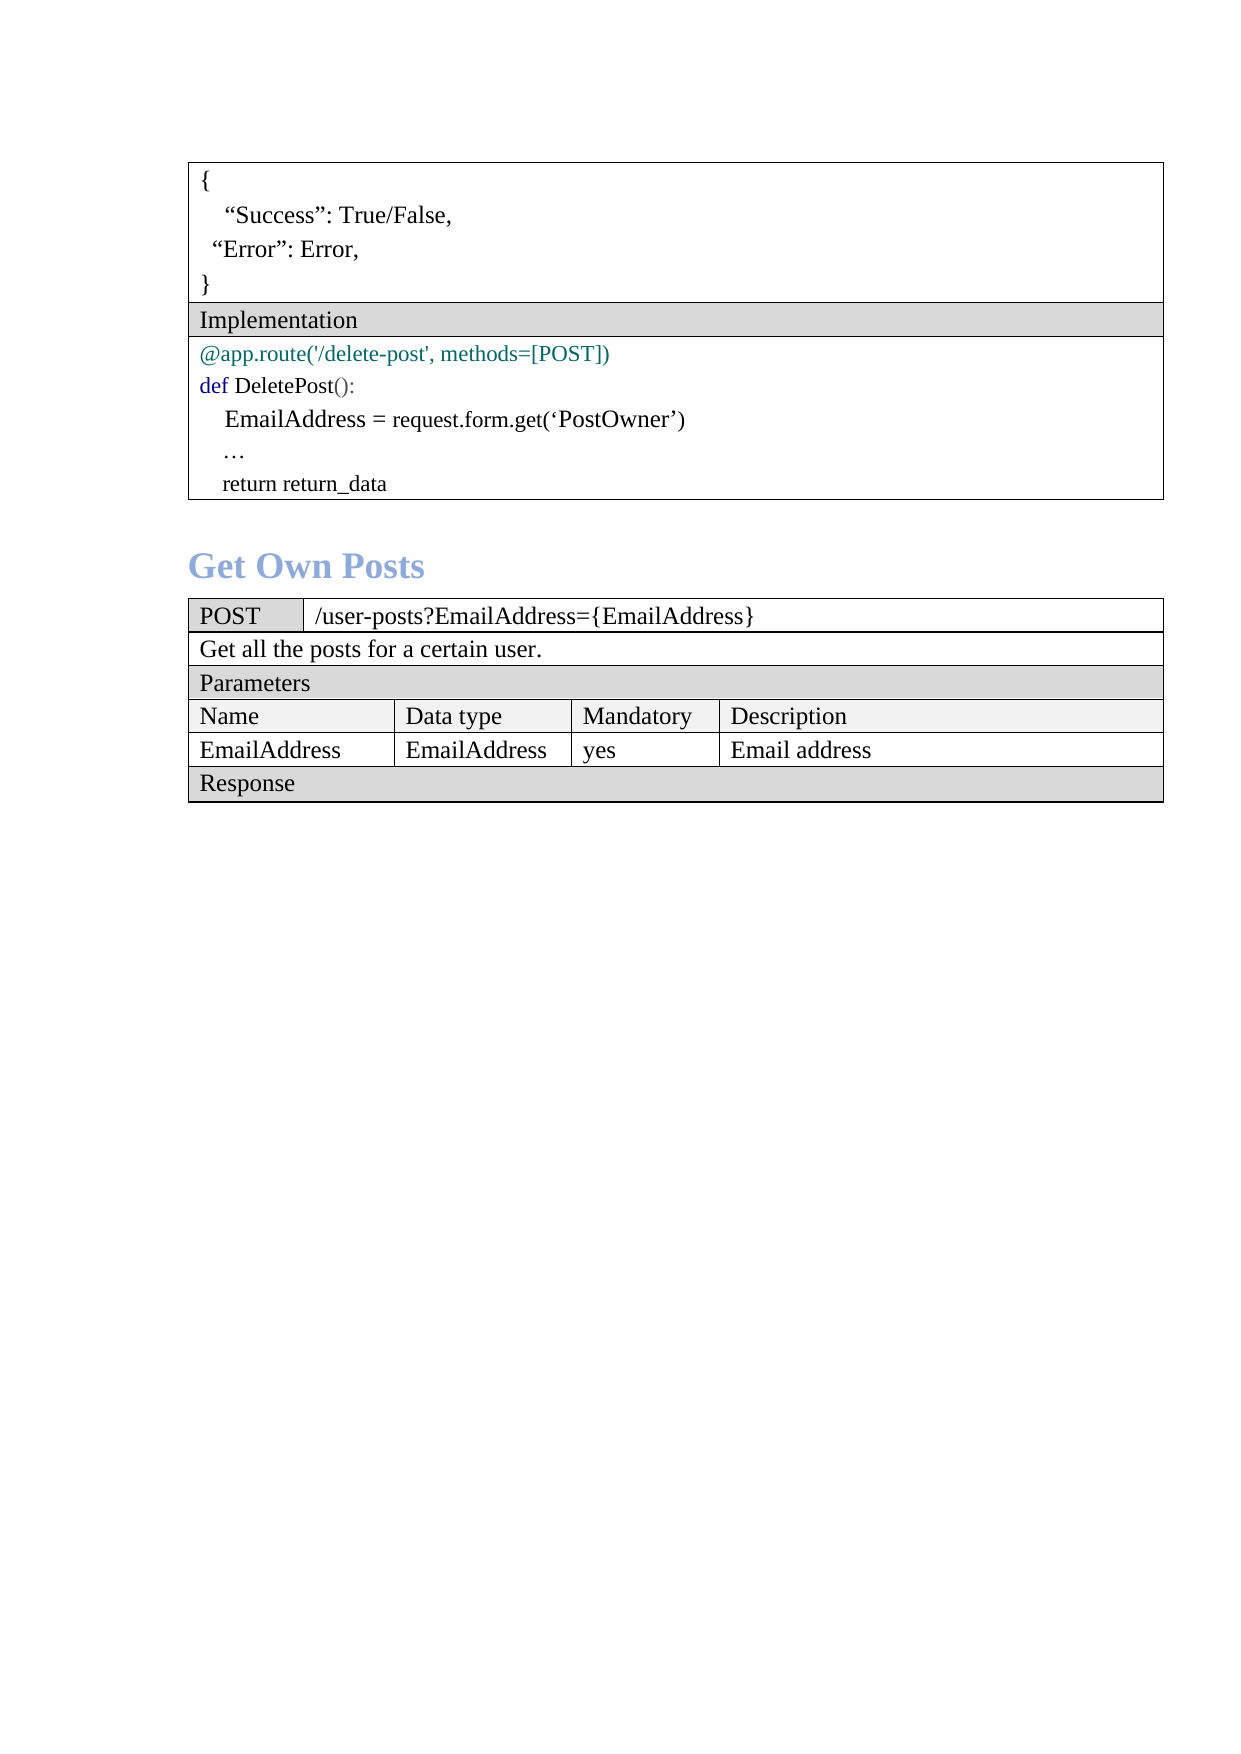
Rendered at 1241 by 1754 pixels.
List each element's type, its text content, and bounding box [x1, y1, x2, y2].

table_cell Name [189, 700, 394, 732]
table_header /user-posts?EmailAddress={EmailAddress} [304, 599, 1163, 631]
table_cell Implementation [189, 303, 1163, 336]
table_cell Email address [720, 733, 1163, 766]
table_cell @app.route('/delete-post', methods=[POST]) def DeletePost(): EmailAddress = request.form.get(‘PostOwner’) … return return_data [189, 337, 1163, 499]
table_cell Get all the posts for a certain user. [189, 633, 1163, 665]
table_cell { “Success”: True/False, “Error”: Error, } [189, 163, 1163, 302]
table_cell Description [720, 700, 1163, 732]
table_header POST [189, 599, 303, 631]
table_cell Parameters [189, 666, 1163, 698]
table_cell yes [572, 733, 719, 766]
table_cell EmailAddress [395, 733, 571, 766]
table_cell Mandatory [572, 700, 719, 732]
table_cell EmailAddress [189, 733, 394, 766]
text Get Own Posts [187, 533, 1053, 598]
table_cell Data type [395, 700, 571, 732]
table_cell Response [189, 767, 1163, 801]
